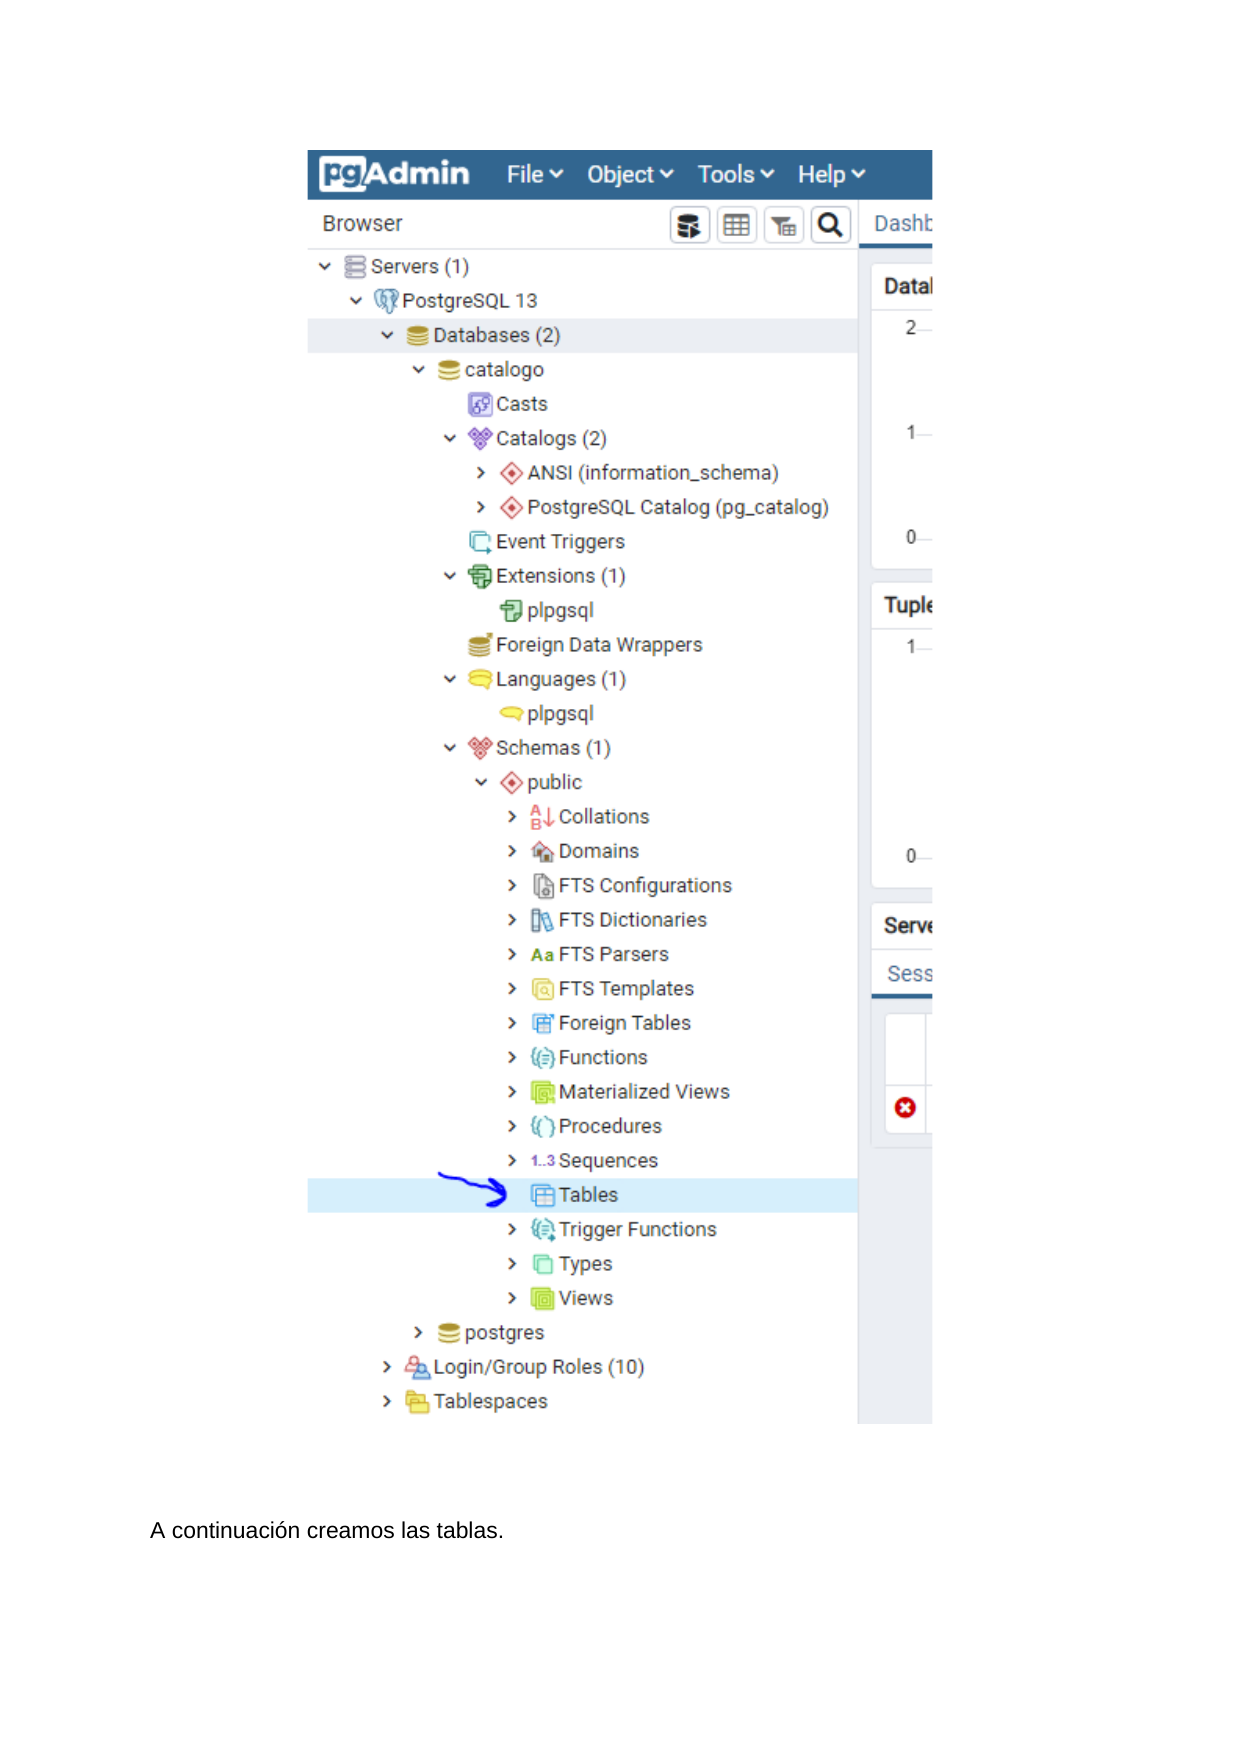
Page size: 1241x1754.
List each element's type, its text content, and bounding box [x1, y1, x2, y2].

text A continuación creamos las tablas. [150, 1517, 1090, 1543]
picture [307, 150, 933, 1424]
